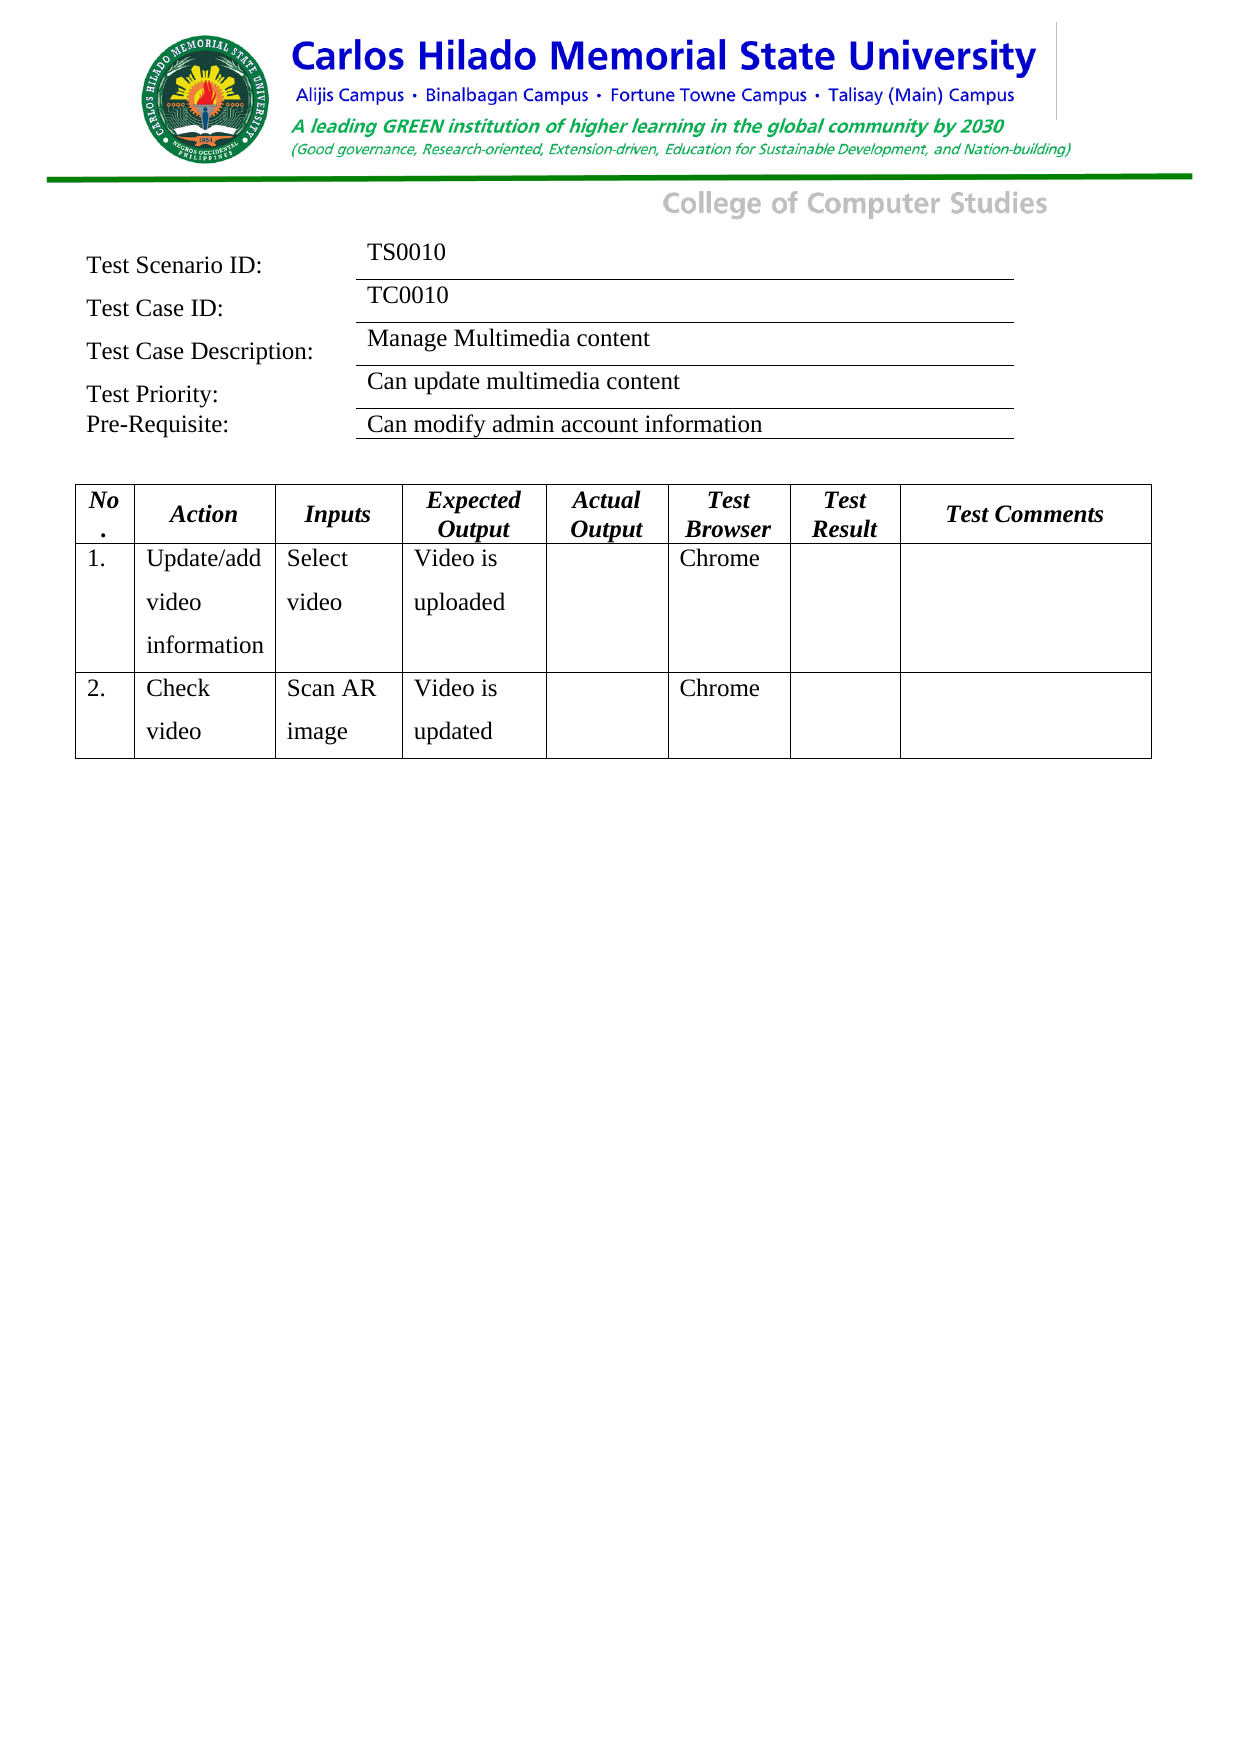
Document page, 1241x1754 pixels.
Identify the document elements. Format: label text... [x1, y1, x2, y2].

table_header Inputs [276, 485, 402, 542]
table_cell Chrome [669, 544, 790, 672]
picture [46, 22, 1195, 228]
table_cell Scan AR image [276, 673, 402, 758]
table_cell [547, 544, 668, 672]
table_cell Check video [135, 673, 275, 758]
table_header Actual Output [547, 485, 668, 542]
table_cell [901, 673, 1151, 758]
table_header Test Scenario ID: [75, 237, 356, 279]
table_cell TC0010 [356, 280, 1014, 322]
table_header No. [76, 485, 134, 542]
table_cell 2. [76, 673, 134, 758]
table_cell Manage Multimedia content [356, 323, 1014, 365]
table_cell Test Priority: [75, 365, 356, 408]
table_header Action [135, 485, 275, 542]
table_cell Select video [276, 544, 402, 672]
table_cell [547, 673, 668, 758]
table_header Test Result [791, 485, 900, 542]
table_cell Video is updated [403, 673, 546, 758]
table_cell Can modify admin account information [356, 409, 1014, 437]
table_header Test Browser [669, 485, 790, 542]
table_header TS0010 [356, 237, 1014, 279]
table_header Test Comments [901, 485, 1151, 542]
table_cell Update/add video information [135, 544, 275, 672]
table_cell Video is uploaded [403, 544, 546, 672]
table_cell Chrome [669, 673, 790, 758]
table_cell Test Case ID: [75, 279, 356, 322]
table_cell Test Case Description: [75, 322, 356, 365]
table_cell Can update multimedia content [356, 366, 1014, 408]
table_header Expected Output [403, 485, 546, 542]
table_cell [791, 544, 900, 672]
table_cell Pre-Requisite: [75, 408, 356, 437]
table_cell [901, 544, 1151, 672]
table_cell 1. [76, 544, 134, 672]
table_cell [791, 673, 900, 758]
